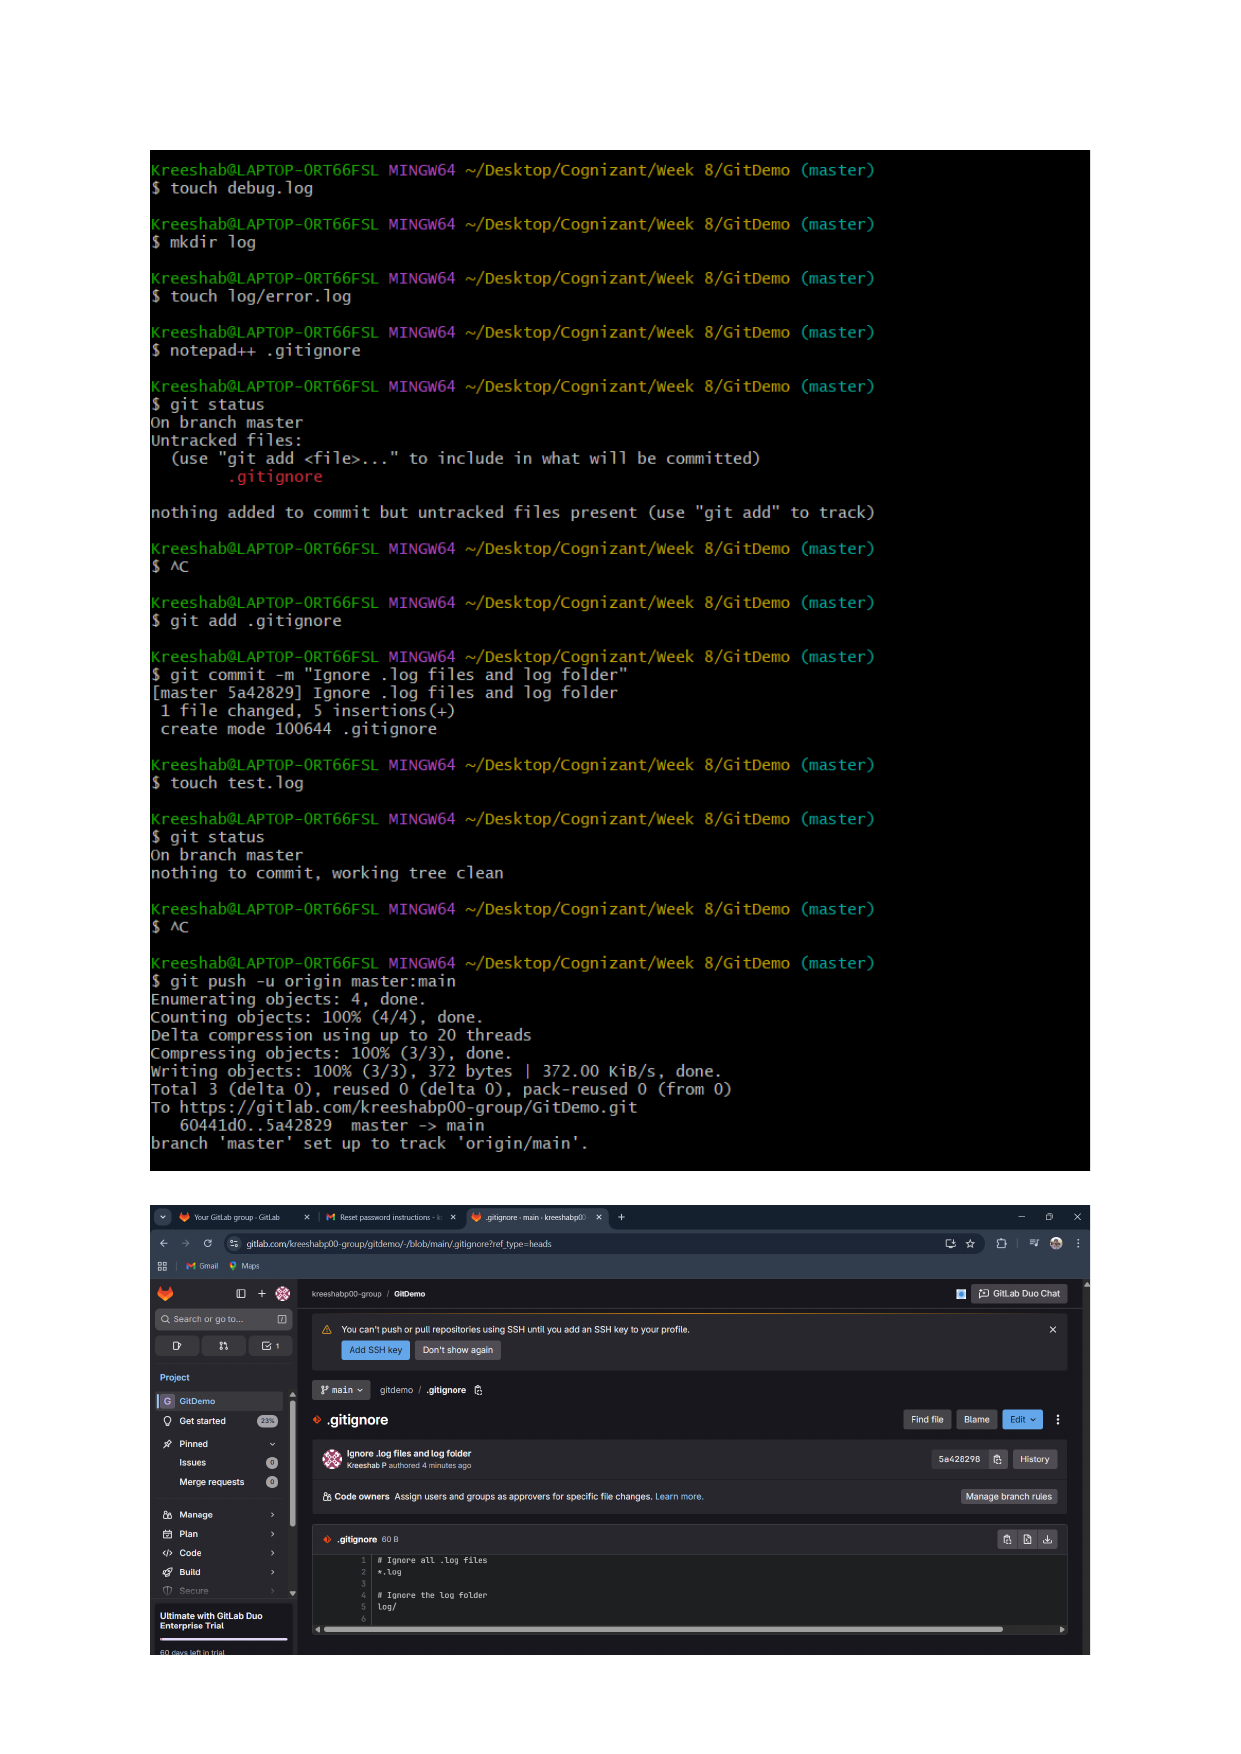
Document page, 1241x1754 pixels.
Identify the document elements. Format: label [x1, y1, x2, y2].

picture [150, 1205, 1091, 1655]
picture [150, 150, 1091, 1171]
